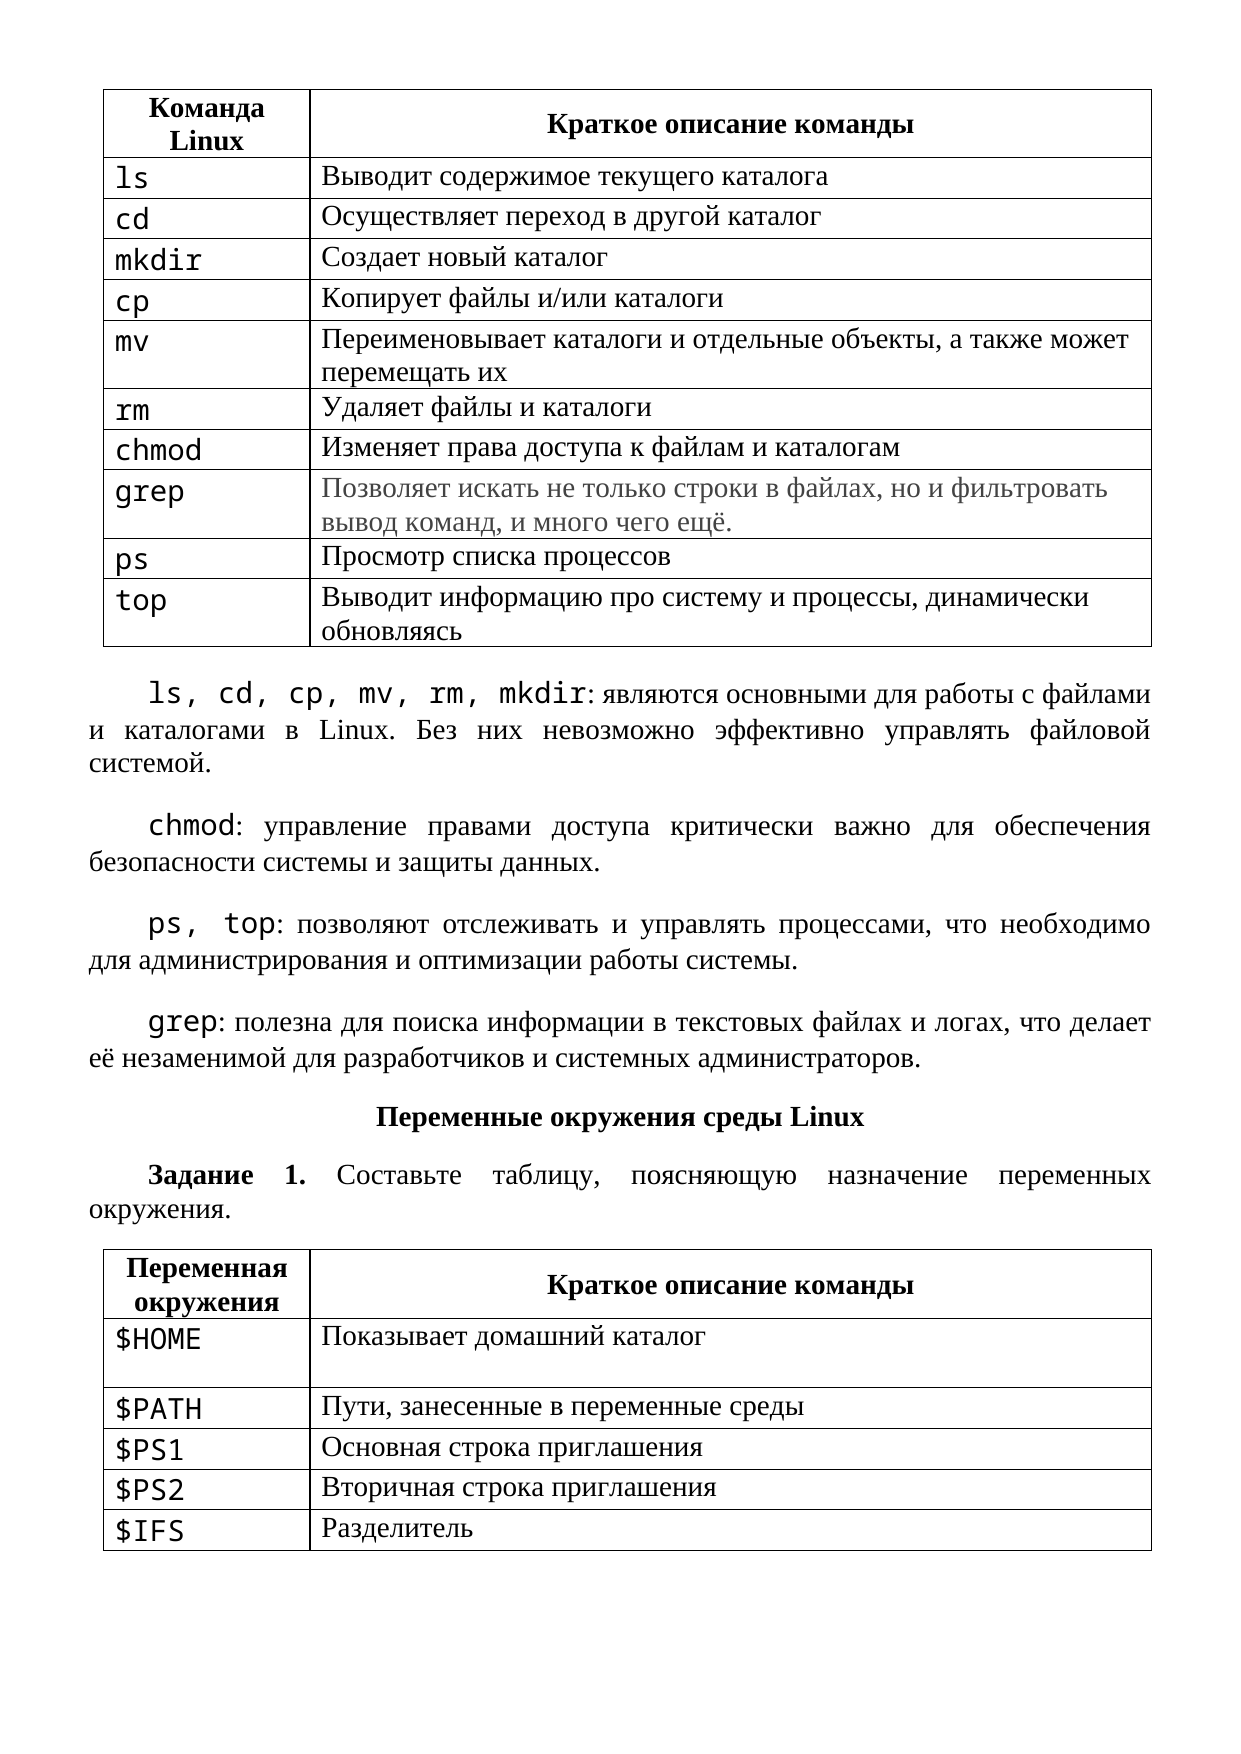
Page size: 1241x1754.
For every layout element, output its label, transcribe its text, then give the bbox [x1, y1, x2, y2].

table_cell Изменяет права доступа к файлам и каталогам [311, 430, 1151, 469]
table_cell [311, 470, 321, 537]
table_cell $PATH [104, 1388, 309, 1428]
table_header Краткое описание команды [311, 1250, 1151, 1317]
table_header Краткое описание команды [311, 90, 1151, 157]
text Задание 1. Составьте таблицу, поясняющую назначение переменных окружения. [88, 1157, 1152, 1224]
table_cell Создает новый каталог [311, 239, 1151, 279]
table_cell grep [104, 470, 309, 537]
table_cell Переименовывает каталоги и отдельные объекты, а также может перемещать их [508, 321, 1151, 388]
table_cell top [104, 579, 309, 646]
table_cell Выводит содержимое текущего каталога [311, 158, 1151, 197]
table_cell Осуществляет переход в другой каталог [311, 199, 1151, 238]
text grep: полезна для поиска информации в текстовых файлах и логах, что делает её незаменимой для разработчиков и системных администраторов. [88, 1001, 1152, 1074]
table_cell Пути, занесенные в переменные среды [311, 1388, 1151, 1428]
table_cell Просмотр списка процессов [311, 539, 1151, 578]
table_cell mkdir [104, 239, 309, 279]
table_cell $PS2 [104, 1470, 309, 1509]
text chmod: управление правами доступа критически важно для обеспечения безопасности системы и защиты данных. [88, 804, 1152, 877]
text ls, cd, cp, mv, rm, mkdir: являются основными для работы с файлами и каталогами в Linux. Без них невозможно эффективно управлять файловой системой. [88, 672, 1152, 779]
table_cell $PS1 [104, 1429, 309, 1468]
table_cell Показывает домашний каталог [311, 1319, 1151, 1387]
table_header Команда Linux [104, 90, 309, 157]
table_cell Удаляет файлы и каталоги [311, 389, 1151, 428]
table_cell Позволяет искать не только строки в файлах, но и фильтровать вывод команд, и много чего ещё. [733, 470, 1151, 537]
table_header Переменная окружения [104, 1250, 309, 1317]
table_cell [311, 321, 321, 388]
text ps, top: позволяют отслеживать и управлять процессами, что необходимо для администрирования и оптимизации работы системы. [88, 902, 1152, 976]
table_cell ps [104, 539, 309, 578]
table_cell Разделитель [311, 1510, 1151, 1550]
table_cell Копирует файлы и/или каталоги [311, 280, 1151, 320]
table_cell ls [104, 158, 309, 197]
table_cell cp [104, 280, 309, 320]
text Переменные окружения среды Linux [88, 1099, 1152, 1132]
table_cell cd [104, 199, 309, 238]
table_cell Основная строка приглашения [311, 1429, 1151, 1468]
table_cell $IFS [104, 1510, 309, 1550]
table_cell mv [104, 321, 309, 388]
table_cell $HOME [104, 1319, 309, 1387]
table_cell Выводит информацию про систему и процессы, динамически обновляясь [311, 579, 1151, 646]
table_cell Вторичная строка приглашения [311, 1470, 1151, 1509]
table_cell rm [104, 389, 309, 428]
table_cell chmod [104, 430, 309, 469]
